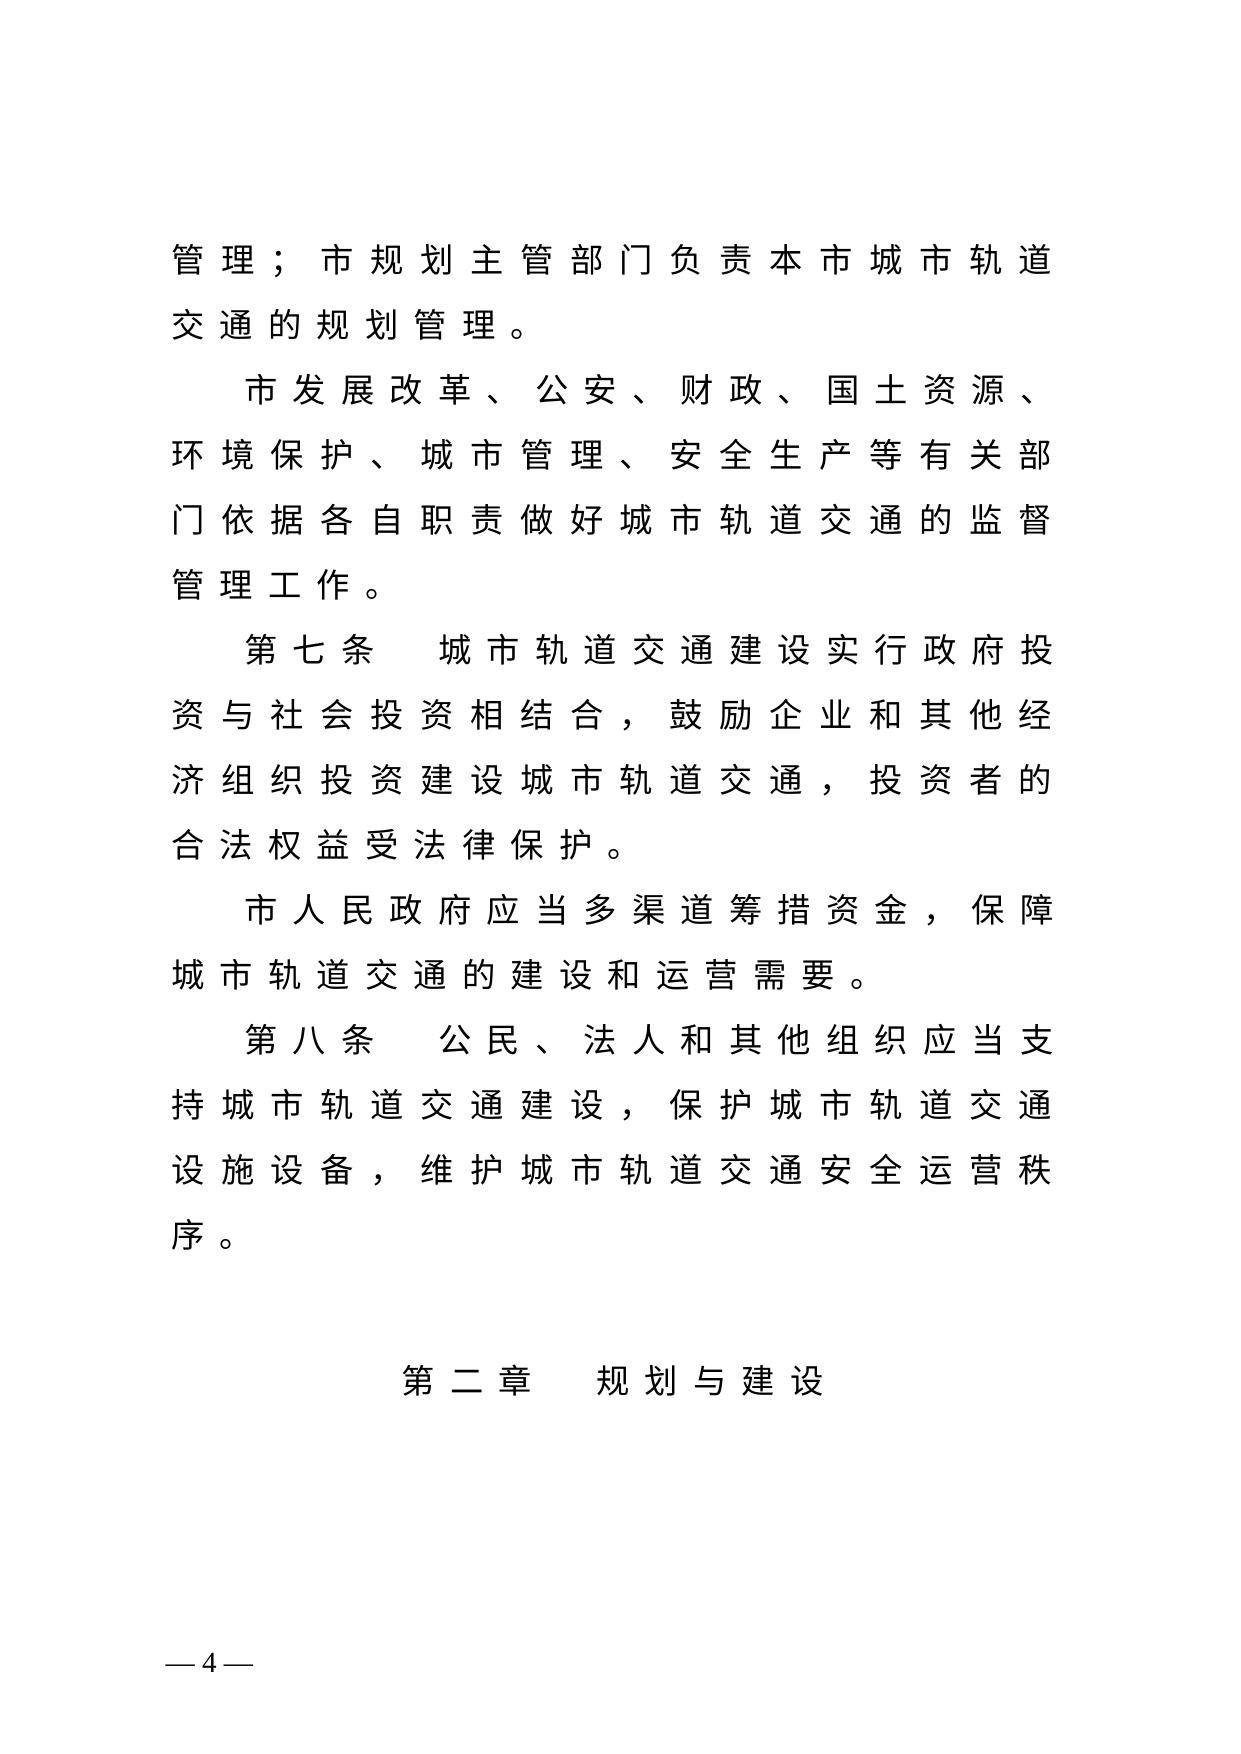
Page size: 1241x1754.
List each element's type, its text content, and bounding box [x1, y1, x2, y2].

text 第八条 公民、法人和其他组织应当支持城市轨道交通建设，保护城市轨道交通设施设备，维护城市轨道交通安全运营秩序。 [171, 1006, 1069, 1266]
text 第二章 规划与建设 [171, 1347, 1069, 1412]
text 第七条 城市轨道交通建设实行政府投资与社会投资相结合，鼓励企业和其他经济组织投资建设城市轨道交通，投资者的合法权益受法律保护。 [171, 616, 1069, 876]
text 市人民政府应当多渠道筹措资金，保障城市轨道交通的建设和运营需要。 [171, 876, 1069, 1006]
text 市发展改革、公安、财政、国土资源、环境保护、城市管理、安全生产等有关部门依据各自职责做好城市轨道交通的监督管理工作。 [171, 356, 1069, 616]
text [171, 226, 1069, 356]
